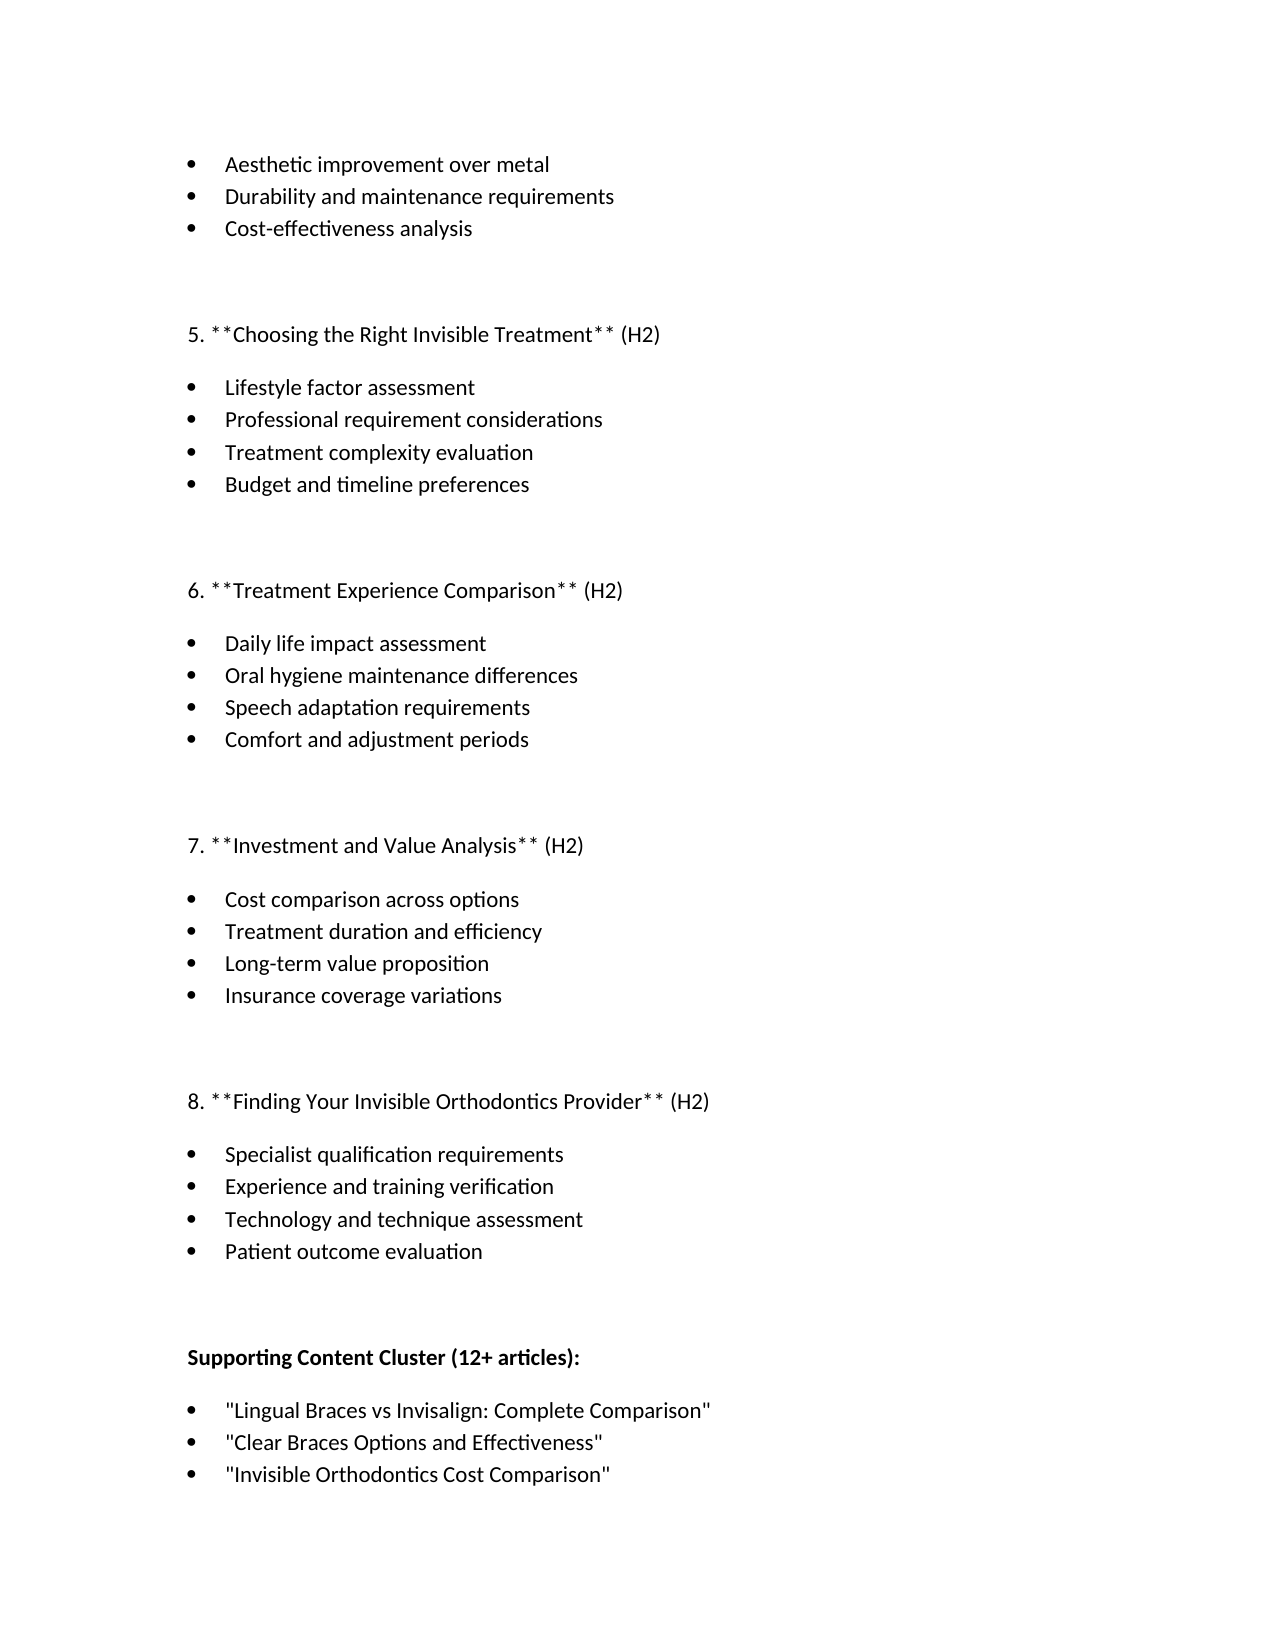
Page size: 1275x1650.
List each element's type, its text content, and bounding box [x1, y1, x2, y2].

list Lifestyle factor assessment [187, 373, 1087, 401]
list "Invisible Orthodontics Cost Comparison" [187, 1460, 1087, 1488]
text Supporting Content Cluster (12+ articles): [187, 1343, 1087, 1371]
list Professional requirement considerations [187, 406, 1087, 434]
list Insurance coverage variations [187, 981, 1087, 1009]
list "Lingual Braces vs Invisalign: Complete Comparison" [187, 1396, 1087, 1424]
list Daily life impact assessment [187, 629, 1087, 657]
list Oral hygiene maintenance differences [187, 661, 1087, 689]
list Treatment complexity evaluation [187, 438, 1087, 466]
list Aesthetic improvement over metal [187, 150, 1087, 178]
list Budget and timeline preferences [187, 470, 1087, 498]
list Patient outcome evaluation [187, 1237, 1087, 1265]
text 7. **Investment and Value Analysis** (H2) [187, 832, 1087, 860]
text 8. **Finding Your Invisible Orthodontics Provider** (H2) [187, 1087, 1087, 1115]
text 5. **Choosing the Right Invisible Treatment** (H2) [187, 320, 1087, 348]
list Long-term value proposition [187, 949, 1087, 977]
list Durability and maintenance requirements [187, 182, 1087, 210]
list Cost comparison across options [187, 885, 1087, 913]
list Experience and training verification [187, 1172, 1087, 1201]
list Specialist qualification requirements [187, 1140, 1087, 1168]
list Technology and technique assessment [187, 1205, 1087, 1233]
list Cost-effectiveness analysis [187, 214, 1087, 242]
list "Clear Braces Options and Effectiveness" [187, 1428, 1087, 1456]
text 6. **Treatment Experience Comparison** (H2) [187, 576, 1087, 604]
list Treatment duration and efficiency [187, 917, 1087, 945]
list Speech adaptation requirements [187, 693, 1087, 721]
list Comfort and adjustment periods [187, 726, 1087, 754]
